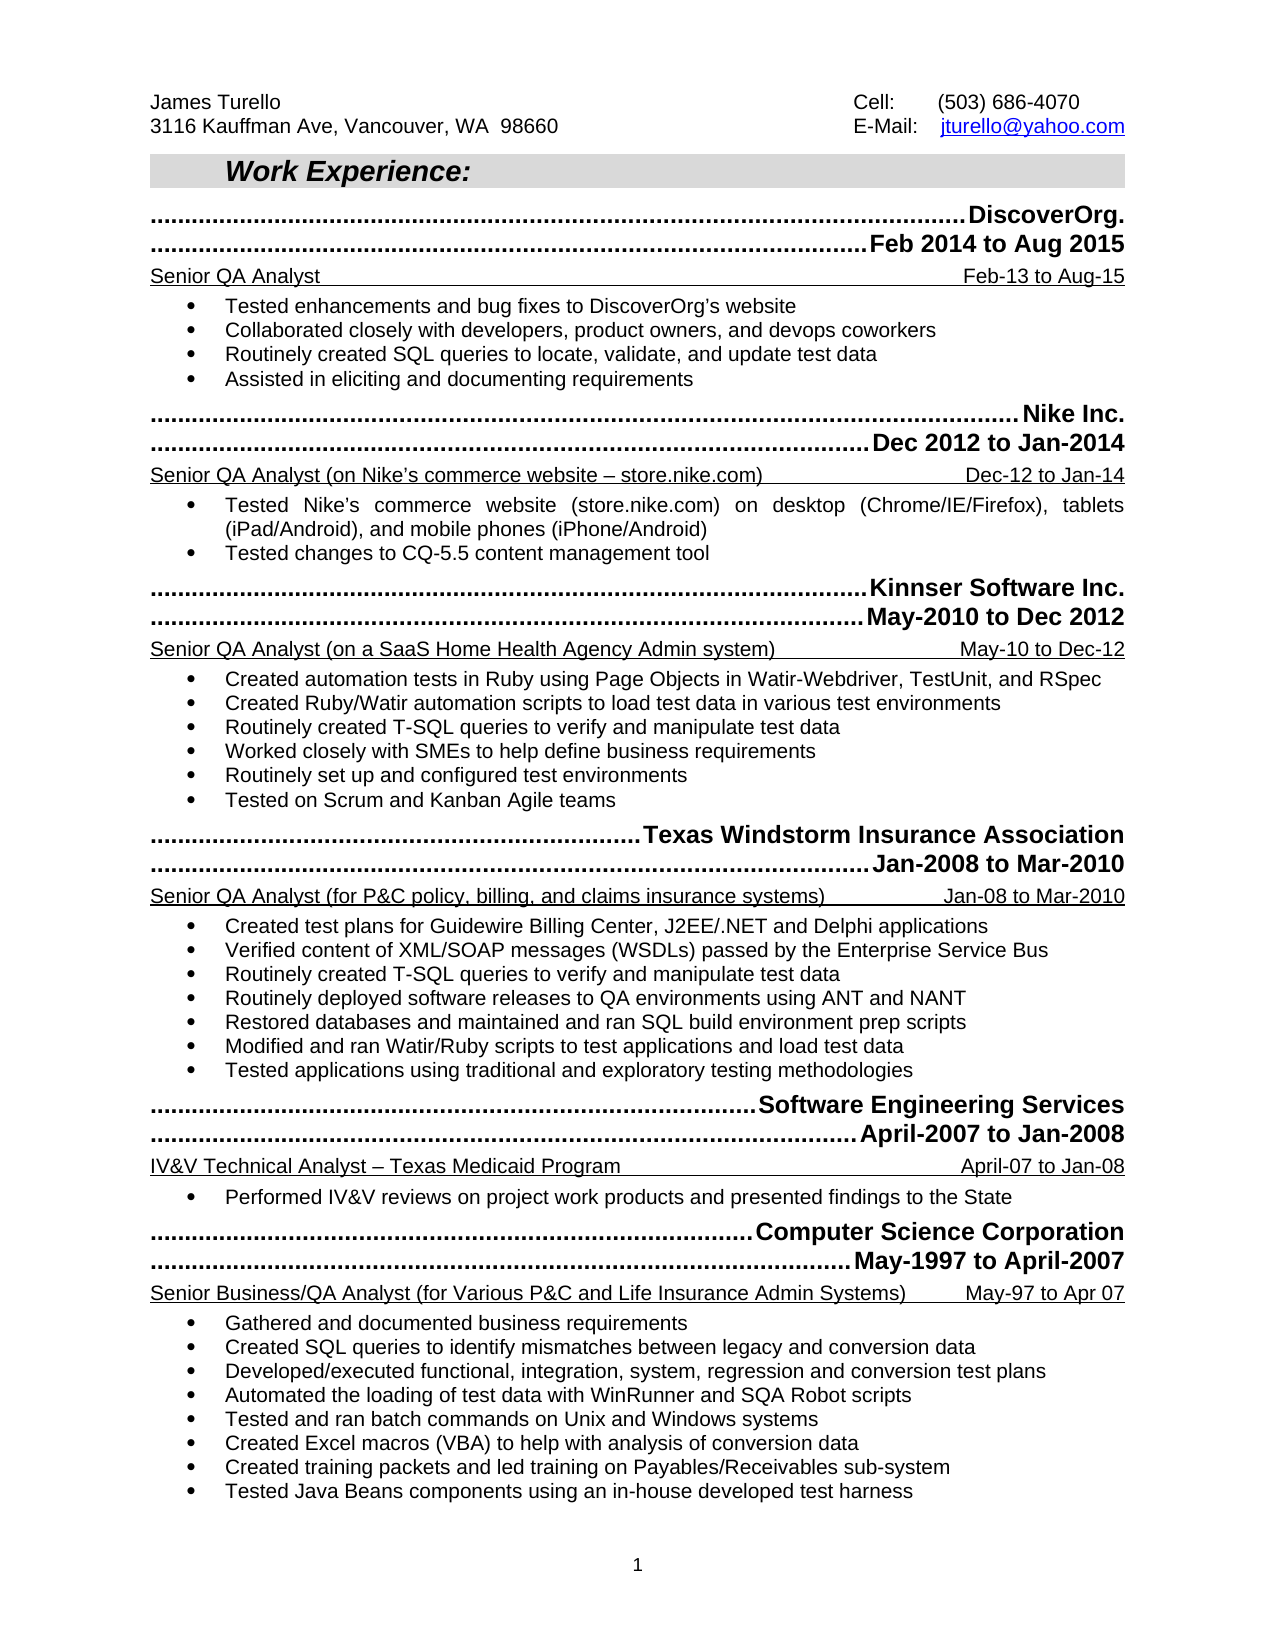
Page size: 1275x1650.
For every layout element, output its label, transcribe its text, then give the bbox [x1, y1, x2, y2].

list Routinely set up and configured test environments [187, 763, 1125, 787]
list Performed IV&V reviews on project work products and presented findings to the State [187, 1184, 1125, 1208]
list Tested Nike’s commerce website (store.nike.com) on desktop (Chrome/IE/Firefox), tablets (iPad/Android), and mobile phones (iPhone/Android) [187, 493, 1125, 541]
subtitle Texas Windstorm Insurance Association Jan-2008 to Mar-2010 [150, 820, 1125, 877]
list Tested enhancements and bug fixes to DiscoverOrg’s website [187, 294, 1125, 318]
list Created Excel macros (VBA) to help with analysis of conversion data [187, 1431, 1125, 1455]
subtitle Computer Science Corporation May-1997 to April-2007 [150, 1217, 1125, 1274]
list Modified and ran Watir/Ruby scripts to test applications and load test data [187, 1034, 1125, 1058]
subtitle Nike Inc. Dec 2012 to Jan-2014 [150, 399, 1125, 456]
list Automated the loading of test data with WinRunner and SQA Robot scripts [187, 1383, 1125, 1407]
list Tested applications using traditional and exploratory testing methodologies [187, 1058, 1125, 1082]
list Restored databases and maintained and ran SQL build environment prep scripts [187, 1010, 1125, 1034]
list Tested changes to CQ-5.5 content management tool [187, 541, 1125, 565]
title Senior QA Analyst (on a SaaS Home Health Agency Admin system) May-10 to Dec-12 [150, 637, 1125, 658]
list Tested Java Beans components using an in-house developed test harness [187, 1479, 1125, 1503]
list Created SQL queries to identify mismatches between legacy and conversion data [187, 1335, 1125, 1359]
list Routinely created T-SQL queries to verify and manipulate test data [187, 962, 1125, 986]
list Worked closely with SMEs to help define business requirements [187, 739, 1125, 763]
title Senior QA Analyst (on Nike’s commerce website – store.nike.com) Dec-12 to Jan-14 [150, 462, 1125, 483]
list Created automation tests in Ruby using Page Objects in Watir-Webdriver, TestUnit, and RSpec [187, 667, 1125, 691]
list Assisted in eliciting and documenting requirements [187, 366, 1125, 390]
list Created test plans for Guidewire Billing Center, J2EE/.NET and Delphi applications [187, 914, 1125, 938]
list Tested on Scrum and Kanban Agile teams [187, 787, 1125, 811]
subtitle DiscoverOrg. Feb 2014 to Aug 2015 [150, 200, 1125, 258]
list Tested and ran batch commands on Unix and Windows systems [187, 1407, 1125, 1431]
title Senior Business/QA Analyst (for Various P&C and Life Insurance Admin Systems) May-97 to Apr 07 [150, 1281, 1125, 1302]
subtitle Software Engineering Services April-2007 to Jan-2008 [150, 1091, 1125, 1148]
list Created Ruby/Watir automation scripts to load test data in various test environments [187, 691, 1125, 715]
list Routinely deployed software releases to QA environments using ANT and NANT [187, 986, 1125, 1010]
title Senior QA Analyst Feb-13 to Aug-15 [150, 264, 1125, 285]
title Senior QA Analyst (for P&C policy, billing, and claims insurance systems) Jan-08 to Mar-2010 [150, 883, 1125, 904]
title IV&V Technical Analyst – Texas Medicaid Program April-07 to Jan-08 [150, 1154, 1125, 1175]
subtitle Work Experience: [150, 154, 1125, 188]
list Collaborated closely with developers, product owners, and devops coworkers [187, 318, 1125, 342]
subtitle Kinnser Software Inc. May-2010 to Dec 2012 [150, 573, 1125, 631]
list Developed/executed functional, integration, system, regression and conversion test plans [187, 1359, 1125, 1383]
list Routinely created SQL queries to locate, validate, and update test data [187, 342, 1125, 366]
list Routinely created T-SQL queries to verify and manipulate test data [187, 715, 1125, 739]
list Verified content of XML/SOAP messages (WSDLs) passed by the Enterprise Service Bus [187, 938, 1125, 962]
list Gathered and documented business requirements [187, 1311, 1125, 1335]
list Created training packets and led training on Payables/Receivables sub-system [187, 1455, 1125, 1479]
